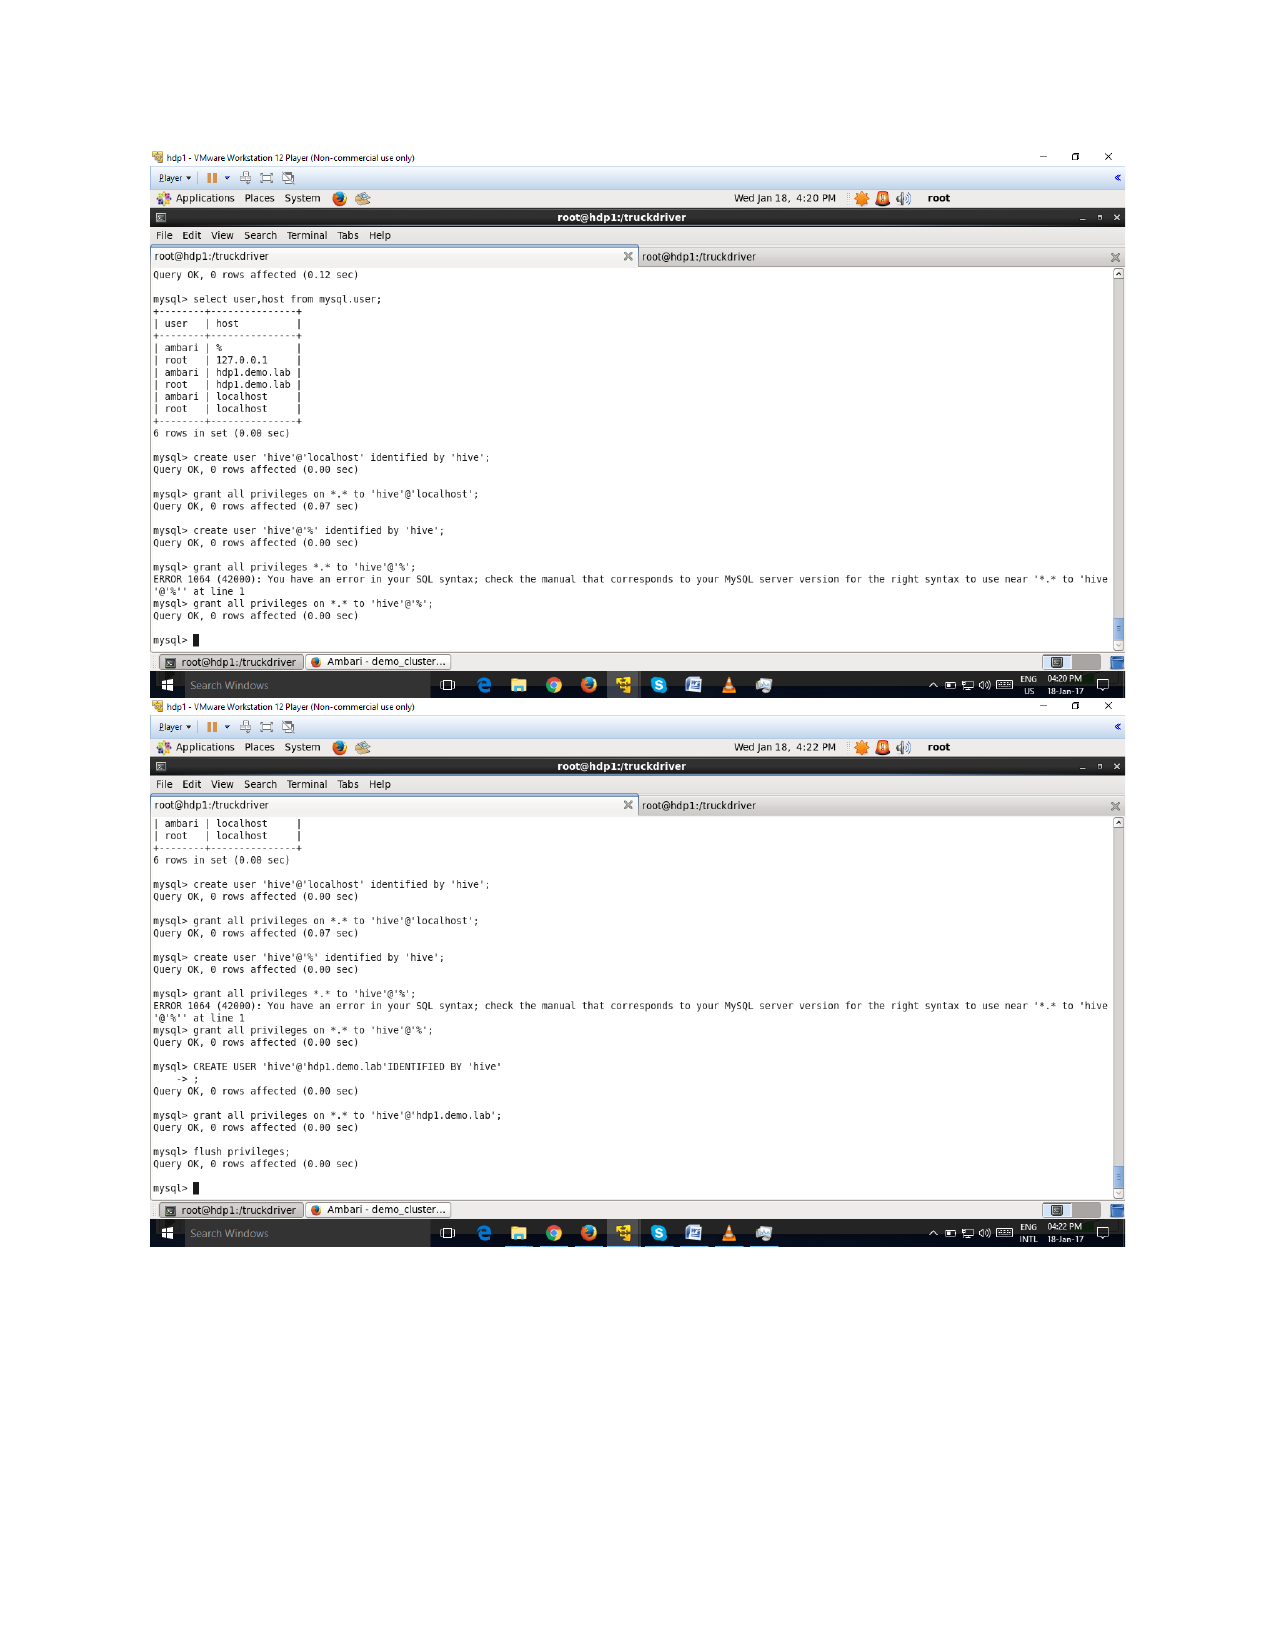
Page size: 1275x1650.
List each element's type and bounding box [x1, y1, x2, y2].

picture [150, 150, 1125, 1247]
